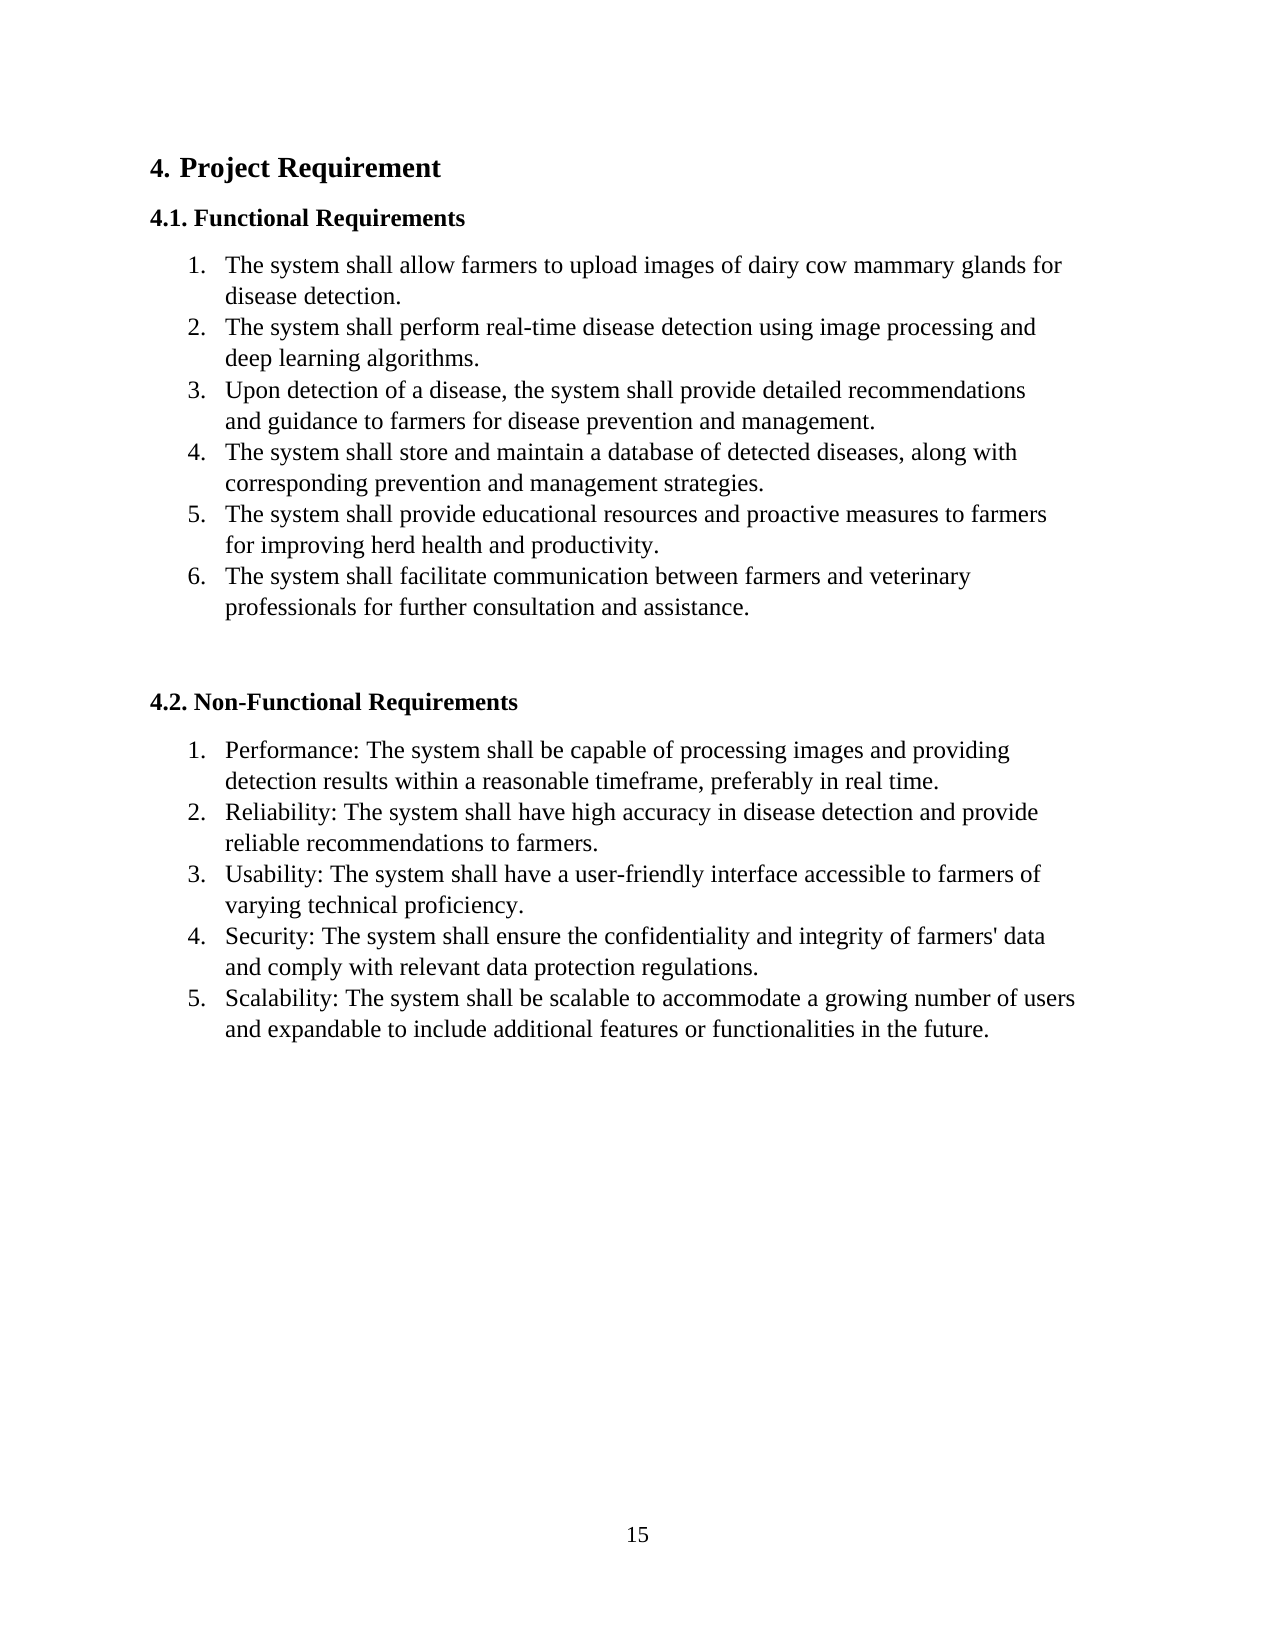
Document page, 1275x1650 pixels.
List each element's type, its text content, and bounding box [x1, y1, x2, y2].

list Performance: The system shall be capable of processing images and providing detection results within a reasonable timeframe, preferably in real time. [187, 735, 1107, 795]
list Scalability: The system shall be scalable to accommodate a growing number of users and expandable to include additional features or functionalities in the future. [187, 983, 1117, 1043]
list The system shall store and maintain a database of detected diseases, along with corresponding prevention and management strategies. [187, 437, 1017, 497]
subtitle Project Requirement [150, 150, 1160, 183]
list The system shall allow farmers to upload images of dairy cow mammary glands for disease detection. [187, 250, 1062, 310]
list The system shall perform real-time disease detection using image processing and deep learning algorithms. [187, 312, 1089, 372]
list Upon detection of a disease, the system shall provide detailed recommendations and guidance to farmers for disease prevention and management. [187, 375, 1068, 434]
list Security: The system shall ensure the confidentiality and integrity of farmers' data and comply with relevant data protection regulations. [187, 921, 1087, 981]
list The system shall facilitate communication between farmers and veterinary professionals for further consultation and assistance. [187, 561, 1108, 621]
list The system shall provide educational resources and proactive measures to farmers for improving herd health and productivity. [187, 499, 1082, 559]
list Usability: The system shall have a user-friendly interface accessible to farmers of varying technical proficiency. [187, 859, 1123, 919]
list Functional Requirements [150, 203, 1160, 231]
list Reliability: The system shall have high accuracy in disease detection and provide reliable recommendations to farmers. [187, 797, 1119, 857]
list Non-Functional Requirements [150, 687, 1160, 716]
